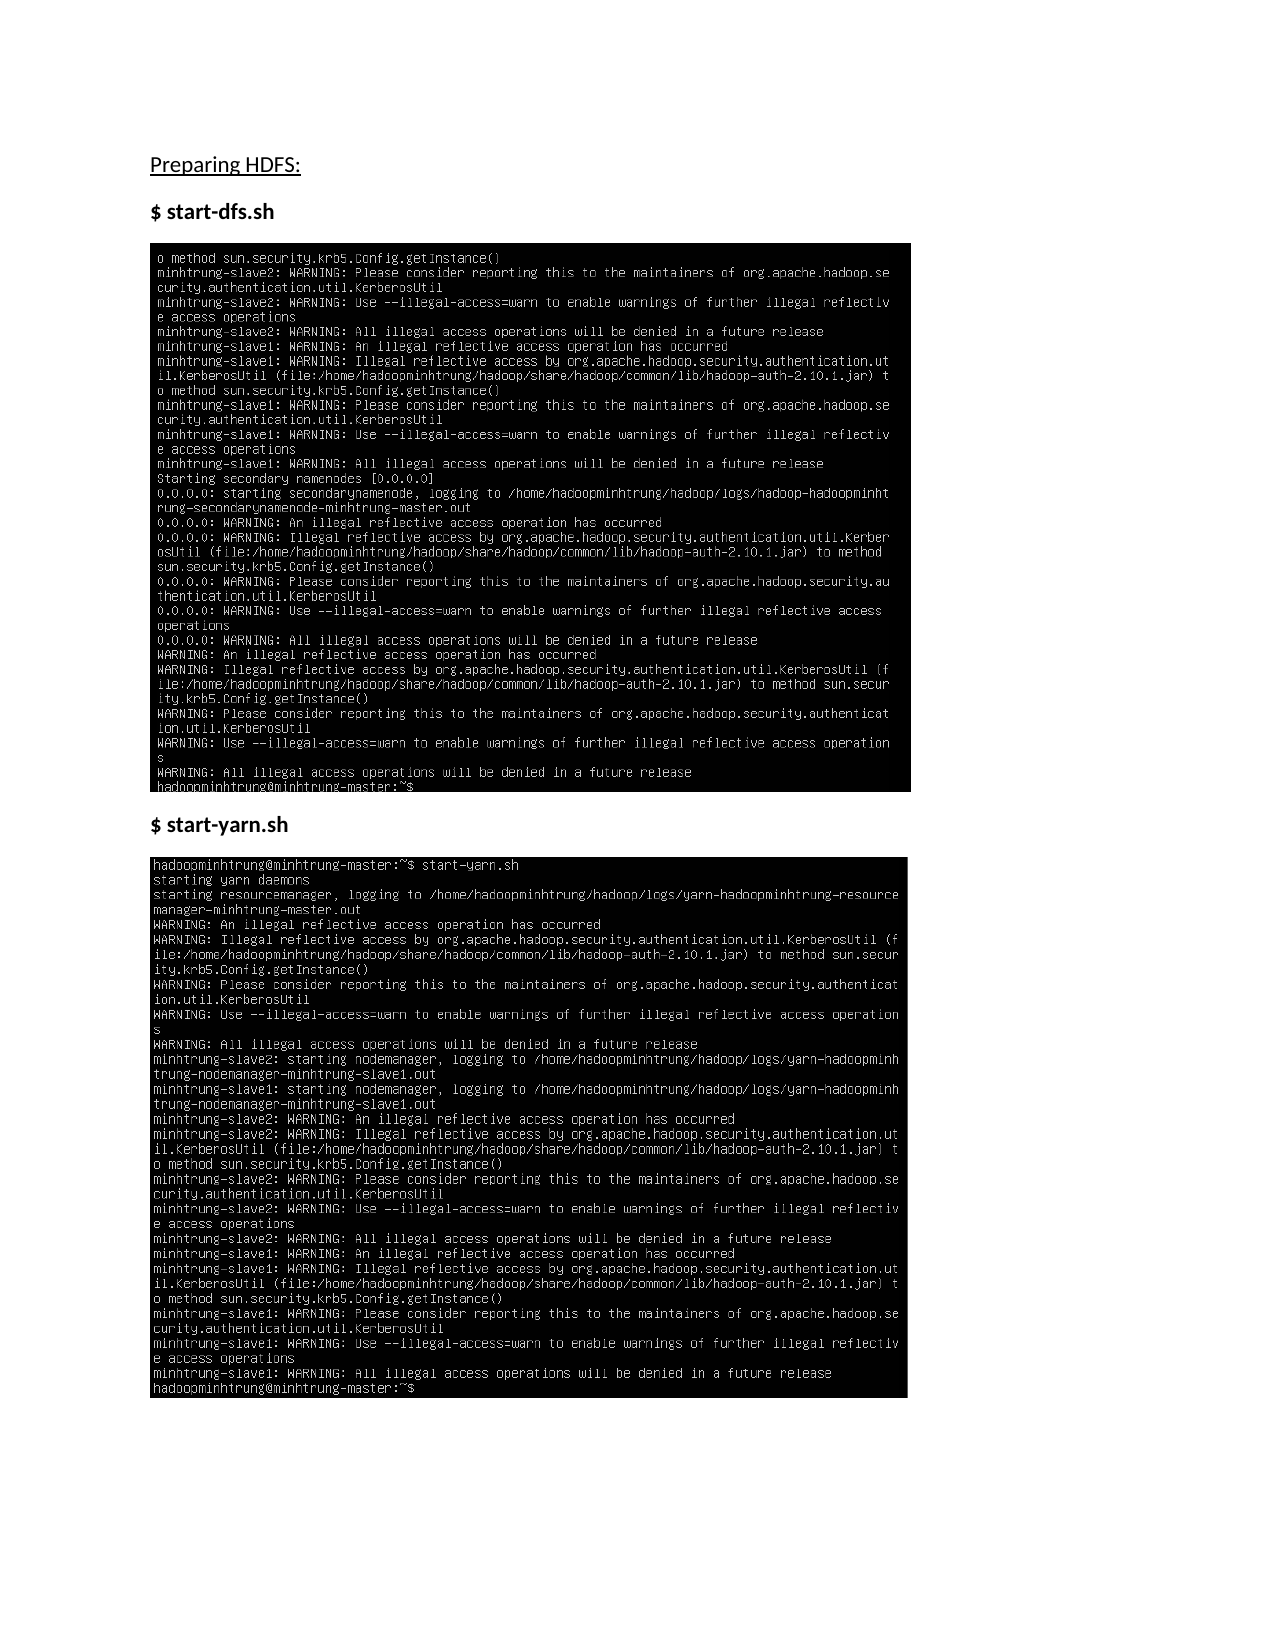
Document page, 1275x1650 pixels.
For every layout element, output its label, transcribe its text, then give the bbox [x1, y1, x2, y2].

picture [150, 857, 908, 1398]
picture [150, 243, 911, 792]
text $ start-yarn.sh [150, 810, 1125, 838]
text Preparing HDFS: [150, 150, 1125, 178]
text $ start-dfs.sh [150, 197, 1125, 225]
